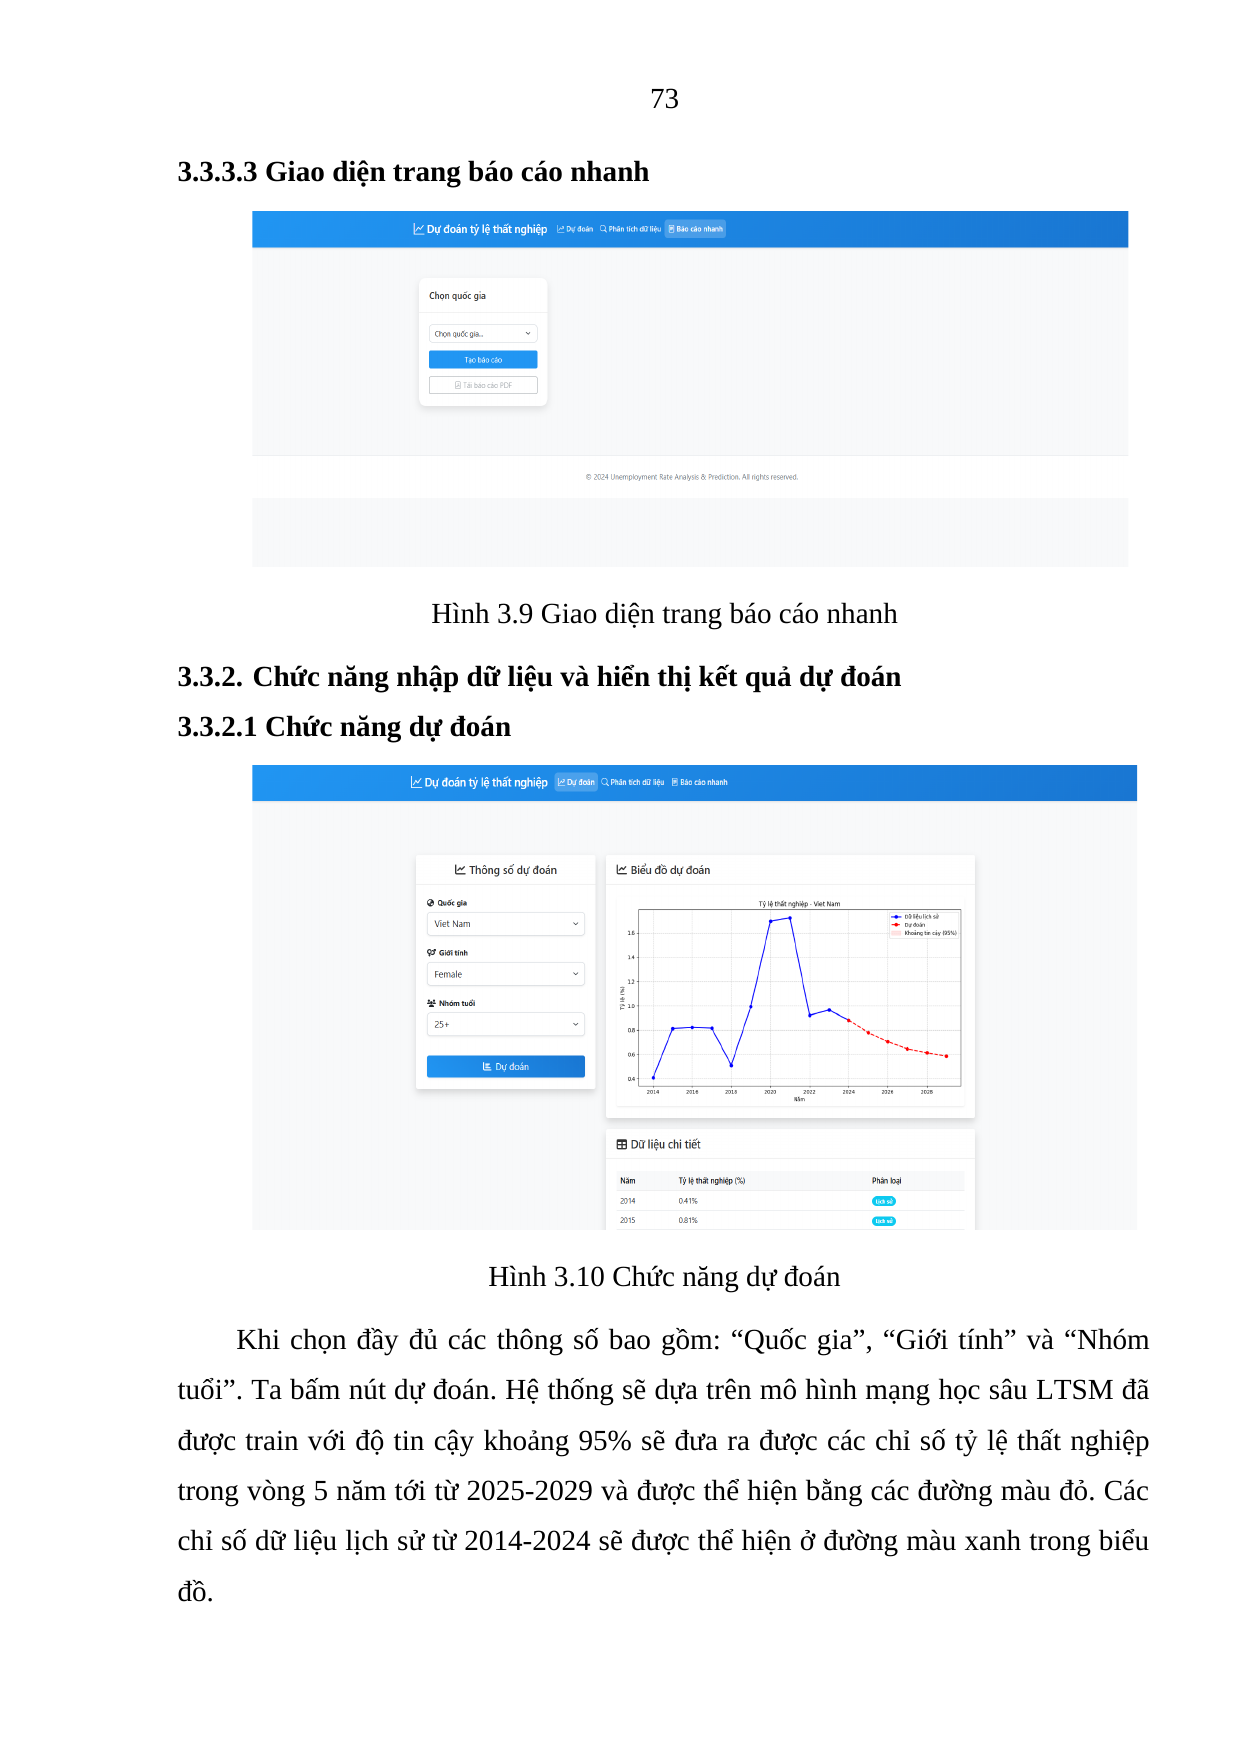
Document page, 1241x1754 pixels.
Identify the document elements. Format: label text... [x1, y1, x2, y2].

subtitle Chức năng nhập dữ liệu và hiển thị kết quả dự đoán [177, 659, 1152, 692]
text Khi chọn đầy đủ các thông số bao gồm: “Quốc gia”, “Giới tính” và “Nhóm tuổi”. Ta bấm nút dự đoán. Hệ thống sẽ dựa trên mô hình mạng học sâu LTSM đã được train với độ tin cậy khoảng 95% sẽ đưa ra được các chỉ số tỷ lệ thất nghiệp trong vòng 5 năm tới từ 2025-2029 và được thể hiện bằng các đường màu đỏ. Các chỉ số dữ liệu lịch sử từ 2014-2024 sẽ được thể hiện ở đường màu xanh trong biểu đồ. [177, 1322, 1152, 1607]
subtitle 3.3.2.1 Chức năng dự đoán [177, 709, 1152, 742]
subtitle 3.3.3.3 Giao diện trang báo cáo nhanh [177, 154, 1152, 188]
picture [252, 211, 1129, 567]
text Hình 3.9 Giao diện trang báo cáo nhanh [177, 596, 1152, 629]
text Hình 3.10 Chức năng dự đoán [177, 1259, 1152, 1293]
picture [252, 765, 1138, 1230]
